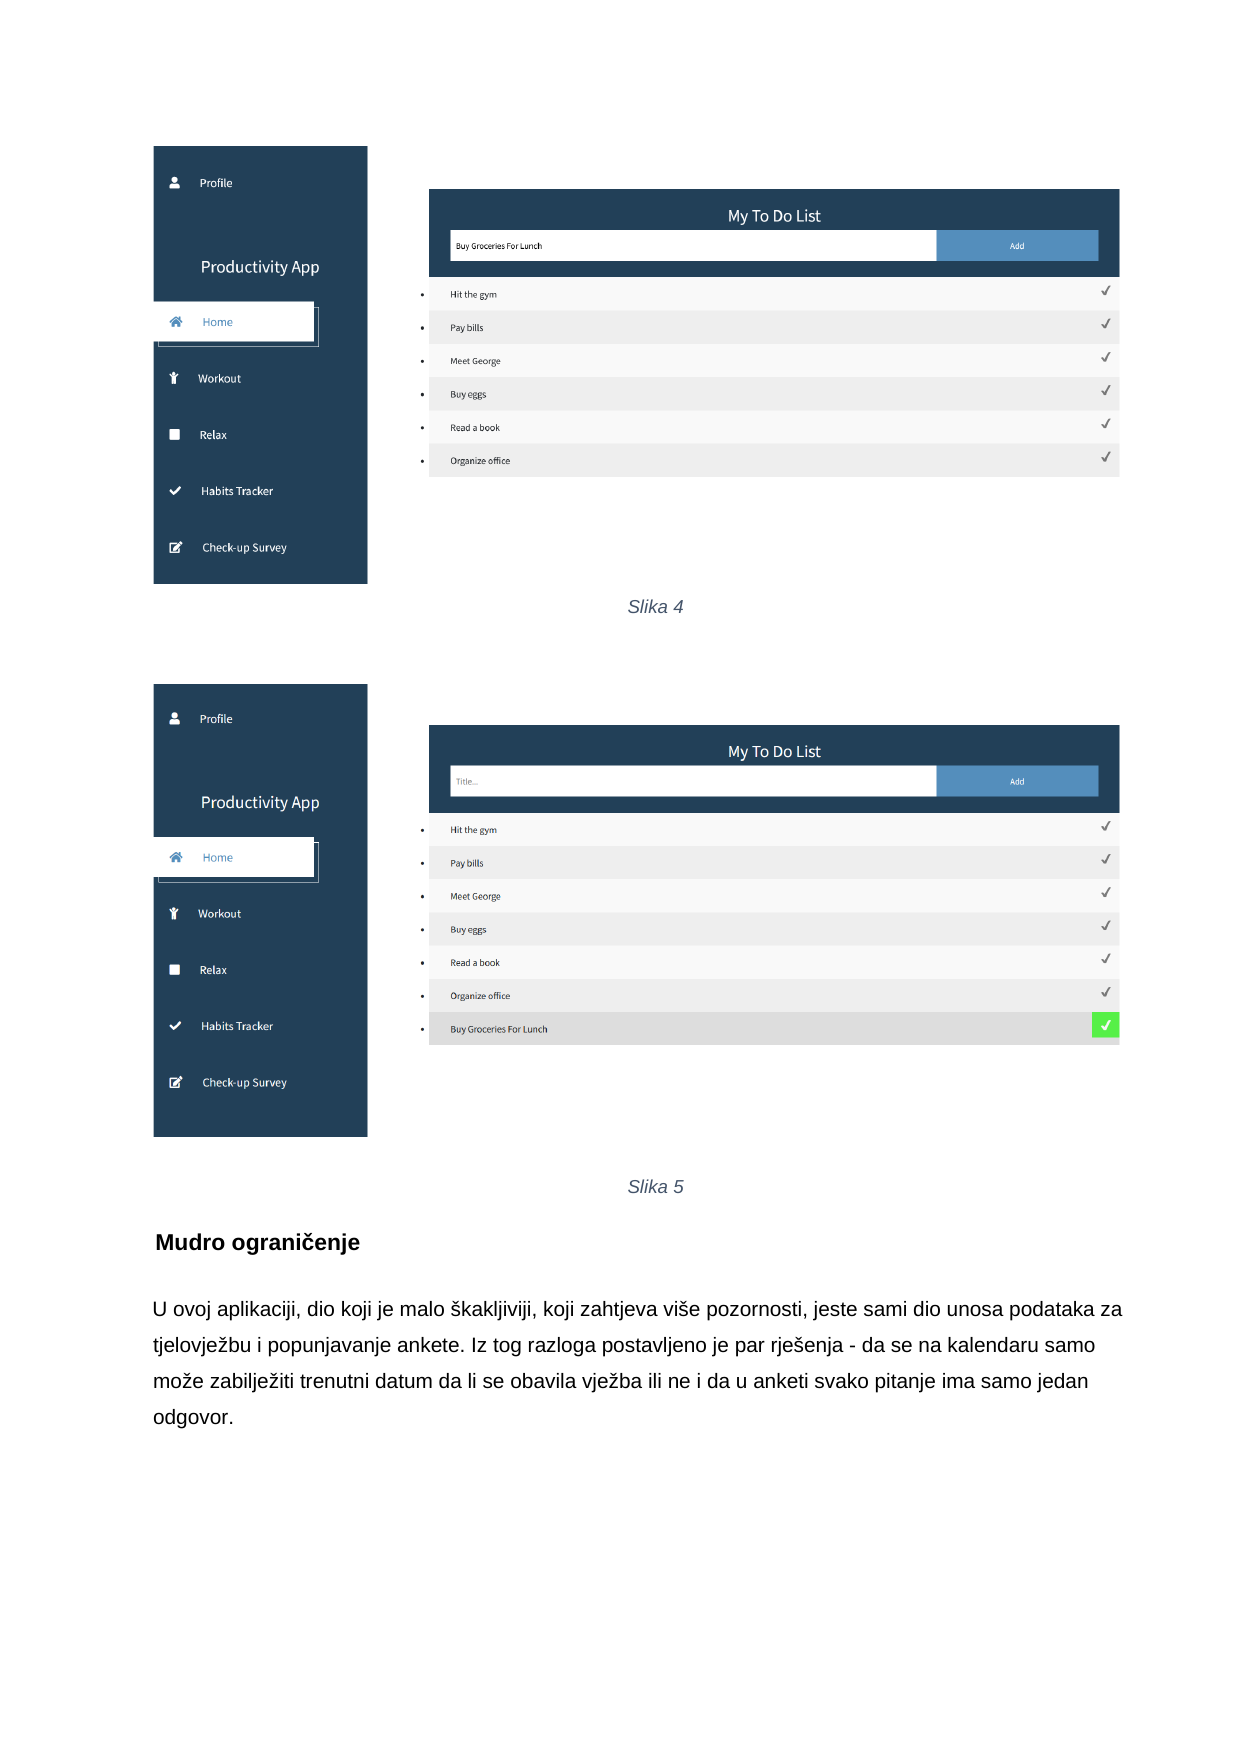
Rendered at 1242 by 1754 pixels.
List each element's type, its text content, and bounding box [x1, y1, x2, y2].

picture [153, 146, 1181, 584]
text U ovoj aplikaciji, dio koji je malo škakljiviji, koji zahtjeva više pozornosti, jeste sami dio unosa podataka za tjelovježbu i popunjavanje ankete. Iz tog razloga postavljeno je par rješenja - da se na kalendaru samo može zabilježiti trenutni datum da li se obavila vježba ili ne i da u anketi svako pitanje ima samo jedan odgovor. [152, 1297, 1125, 1429]
text Slika 4 [154, 595, 1159, 617]
subtitle Mudro ograničenje [155, 1229, 1159, 1256]
text Slika 5 [154, 1176, 1159, 1198]
picture [153, 684, 1181, 1137]
